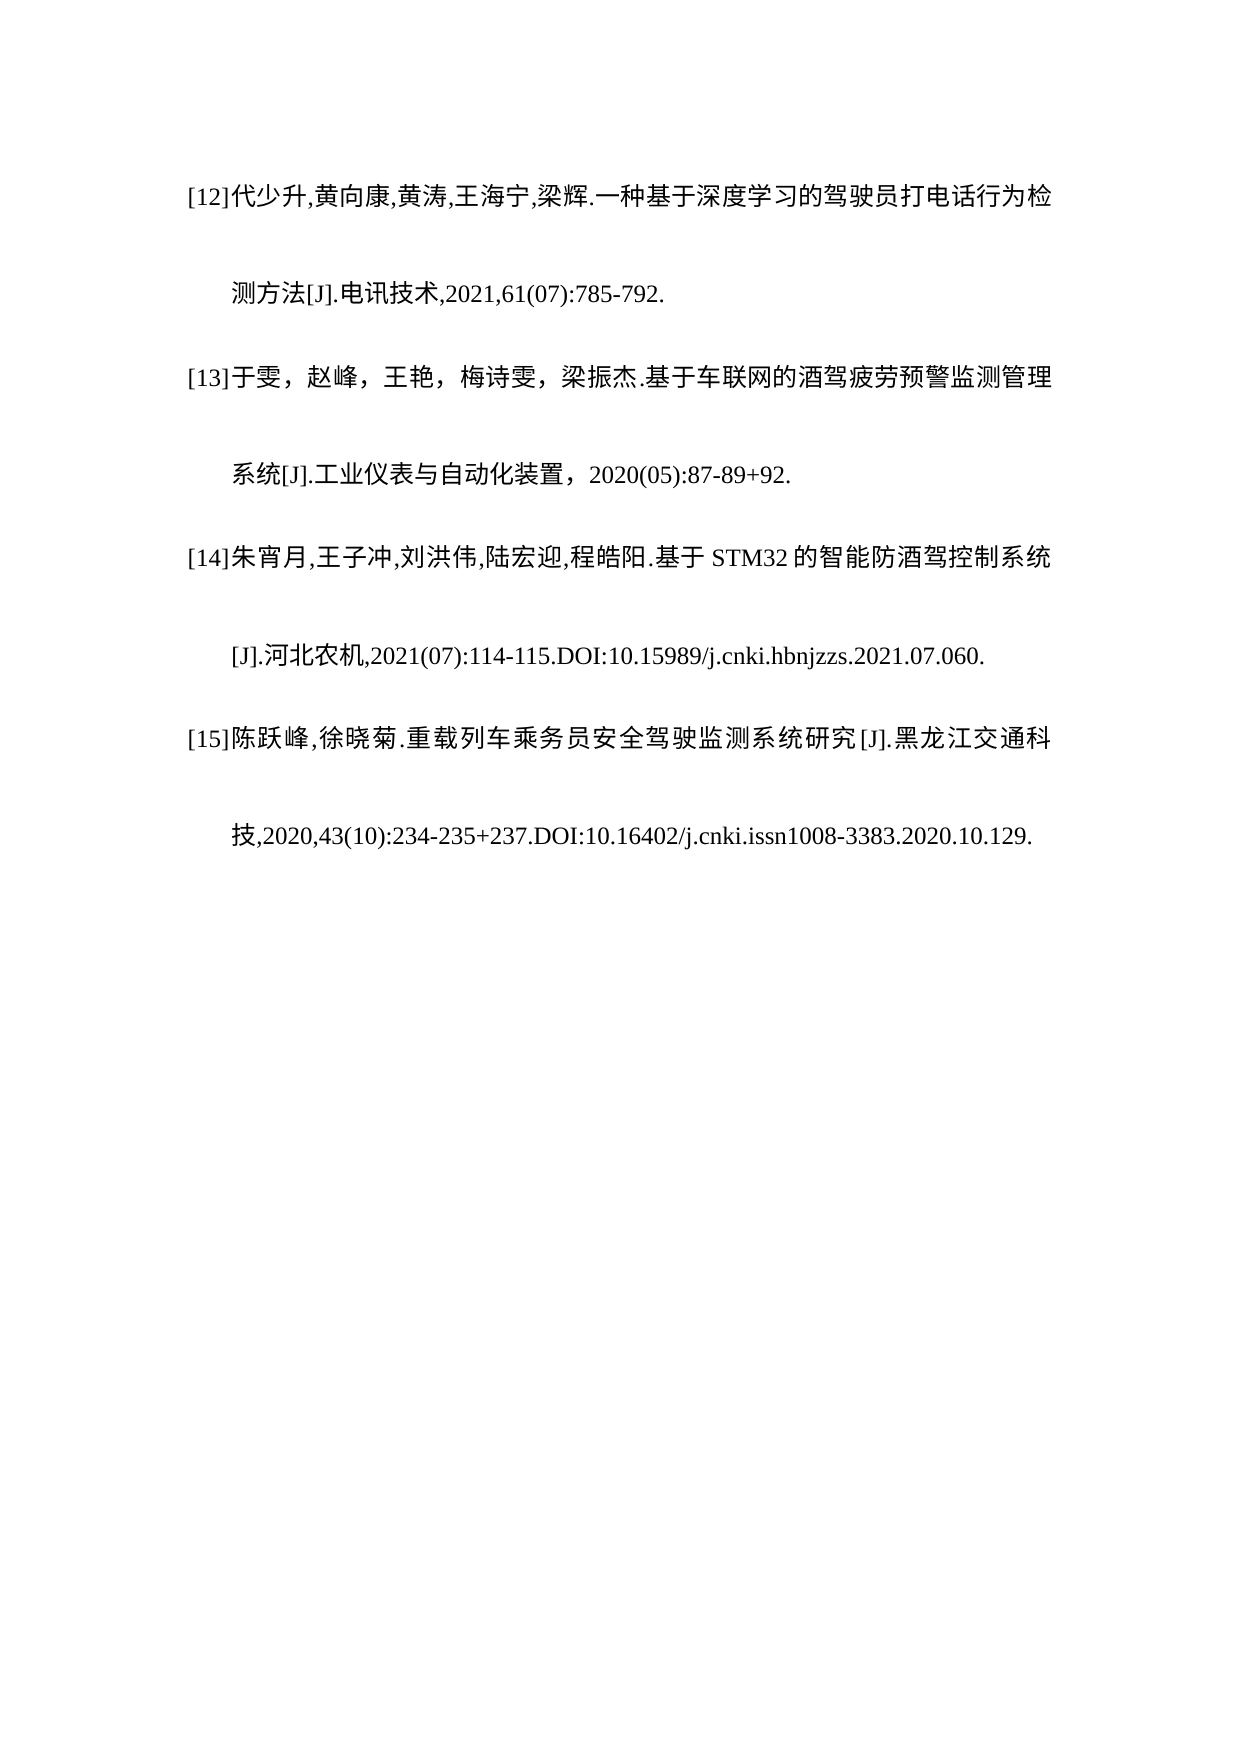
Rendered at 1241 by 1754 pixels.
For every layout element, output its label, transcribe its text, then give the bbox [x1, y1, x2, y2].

list 陈跃峰,徐晓菊.重载列车乘务员安全驾驶监测系统研究[J].黑龙江交通科技,2020,43(10):234-235+237.DOI:10.16402/j.cnki.issn1008-3383.2020.10.129. [187, 704, 1053, 866]
list 代少升,黄向康,黄涛,王海宁,梁辉.一种基于深度学习的驾驶员打电话行为检测方法[J].电讯技术,2021,61(07):785-792. [187, 162, 1053, 324]
list 朱宵月,王子冲,刘洪伟,陆宏迎,程皓阳.基于STM32的智能防酒驾控制系统[J].河北农机,2021(07):114-115.DOI:10.15989/j.cnki.hbnjzzs.2021.07.060. [187, 523, 1053, 686]
list 于雯，赵峰，王艳，梅诗雯，梁振杰.基于车联网的酒驾疲劳预警监测管理系统[J].工业仪表与自动化装置，2020(05):87-89+92. [187, 343, 1053, 505]
